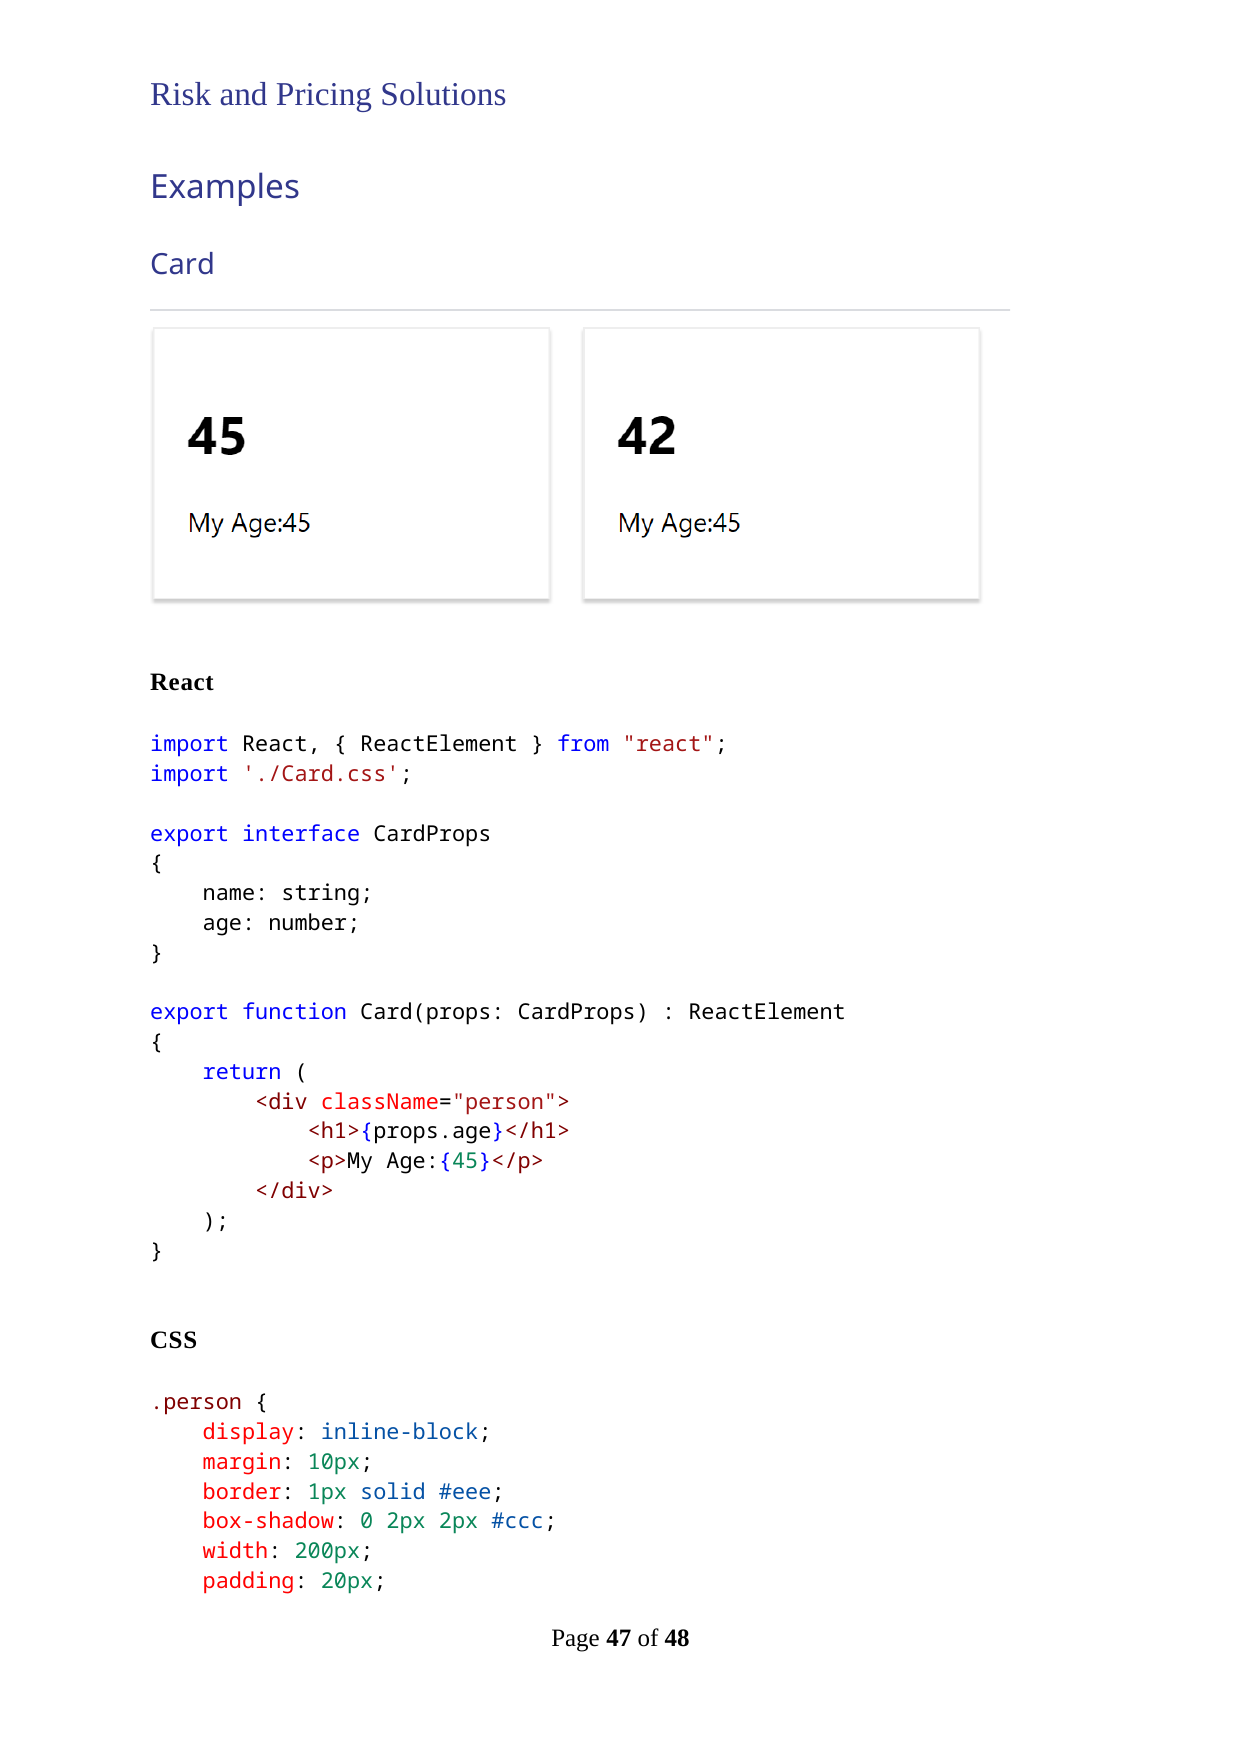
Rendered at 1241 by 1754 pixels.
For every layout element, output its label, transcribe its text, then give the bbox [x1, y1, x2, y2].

text { [150, 1026, 1090, 1056]
subtitle Examples [150, 163, 1090, 208]
text padding: 20px; [150, 1565, 1090, 1595]
text box-shadow: 0 2px 2px #ccc; [150, 1506, 1090, 1535]
text .person { [150, 1386, 1090, 1416]
text </div> [150, 1175, 1090, 1205]
text <p>My Age:{45}</p> [150, 1145, 1090, 1175]
text border: 1px solid #eee; [150, 1476, 1090, 1506]
text export function Card(props: CardProps) : ReactElement [150, 996, 1090, 1026]
picture [150, 303, 1011, 636]
text age: number; [150, 907, 1090, 937]
text import React, { ReactElement } from "react"; [150, 728, 1090, 758]
text display: inline-block; [150, 1416, 1090, 1446]
text return ( [150, 1056, 1090, 1086]
text React [150, 667, 1090, 696]
text } [150, 937, 1090, 967]
text CSS [150, 1325, 1090, 1354]
text { [150, 847, 1090, 877]
text width: 200px; [150, 1535, 1090, 1565]
text <div className="person"> [150, 1086, 1090, 1116]
text export interface CardProps [150, 818, 1090, 847]
text <h1>{props.age}</h1> [150, 1116, 1090, 1145]
subtitle Card [150, 243, 1090, 283]
text } [150, 1235, 1090, 1264]
text ); [150, 1205, 1090, 1235]
text margin: 10px; [150, 1446, 1090, 1476]
text import './Card.css'; [150, 758, 1090, 788]
text name: string; [150, 877, 1090, 907]
